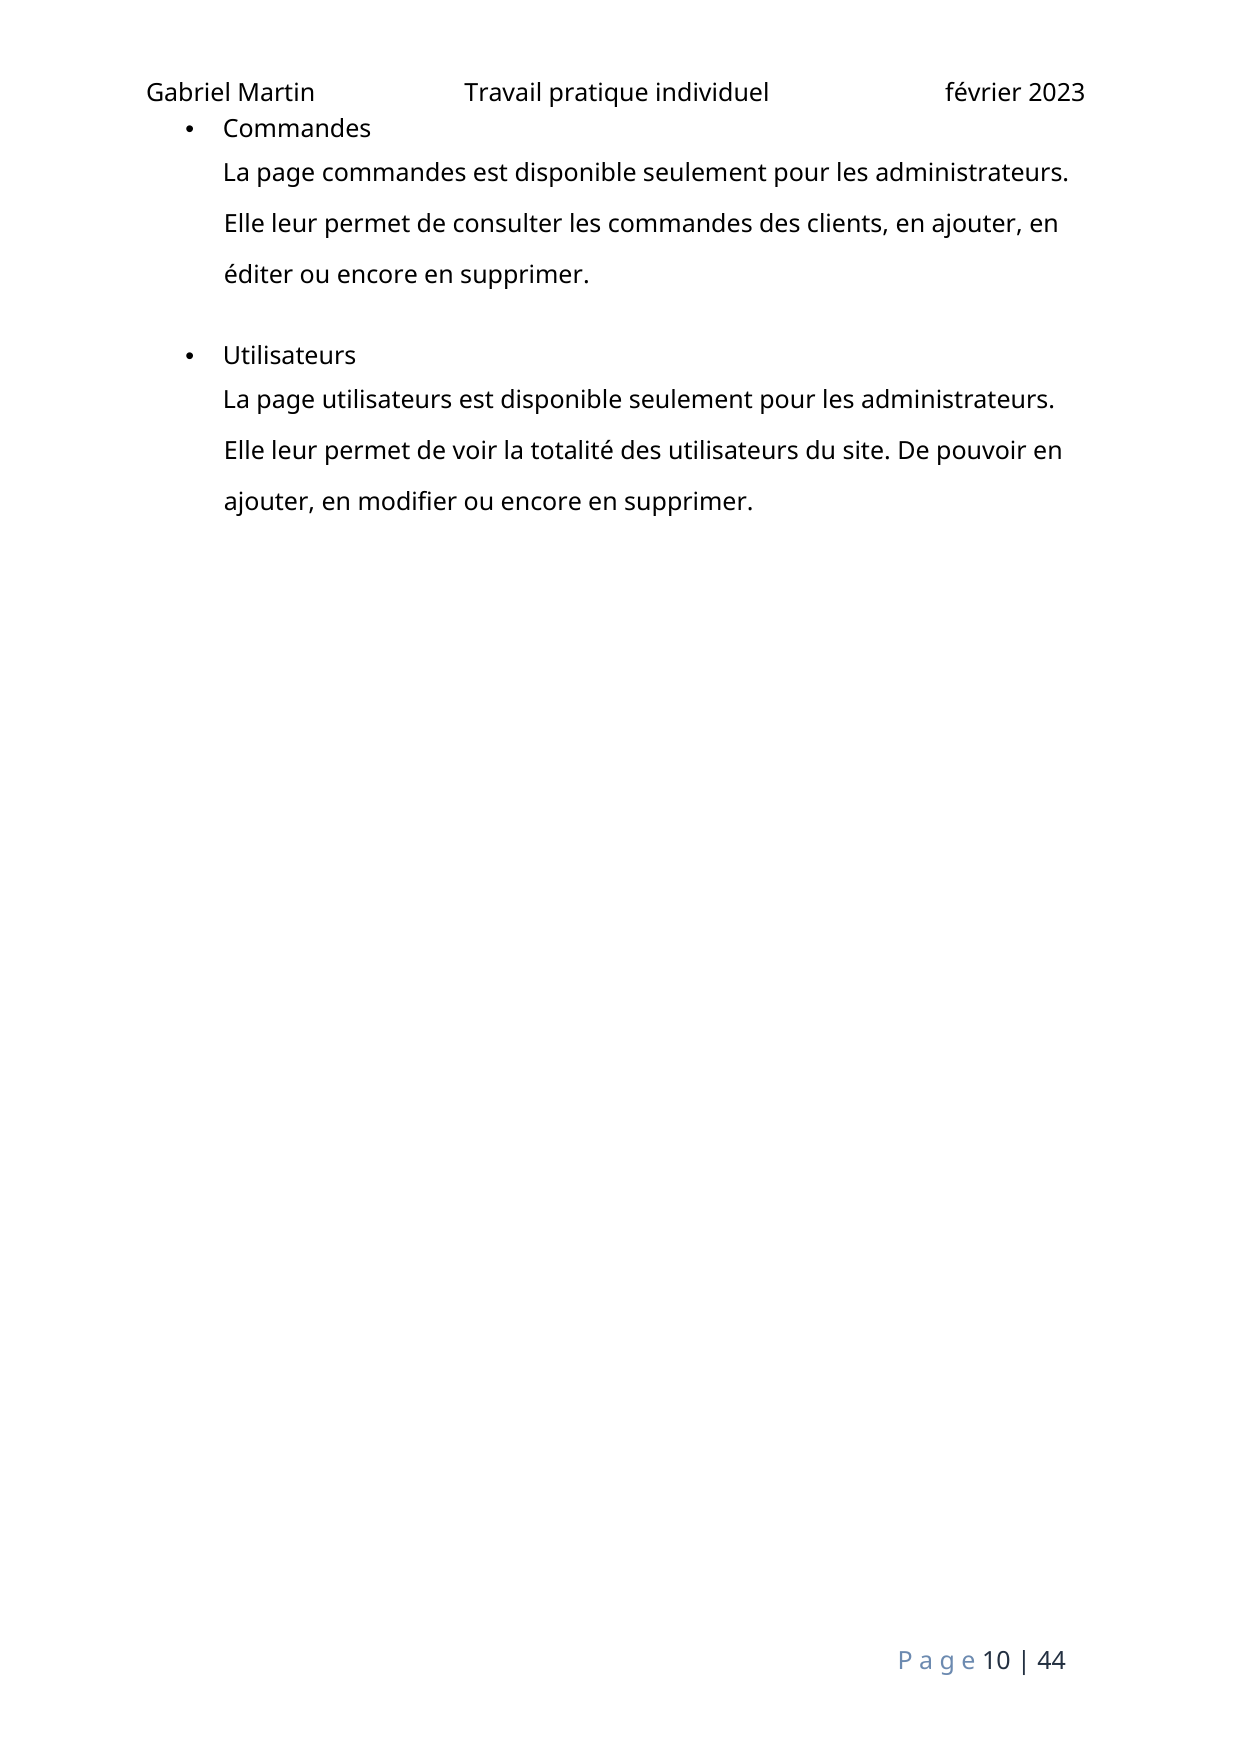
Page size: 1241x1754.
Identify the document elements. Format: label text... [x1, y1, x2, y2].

list Commandes [185, 111, 1092, 145]
text La page commandes est disponible seulement pour les administrateurs. Elle leur permet de consulter les commandes des clients, en ajouter, en éditer ou encore en supprimer. [223, 155, 1092, 291]
list Utilisateurs [185, 338, 1092, 372]
text La page utilisateurs est disponible seulement pour les administrateurs. Elle leur permet de voir la totalité des utilisateurs du site. De pouvoir en ajouter, en modifier ou encore en supprimer. [223, 382, 1092, 517]
